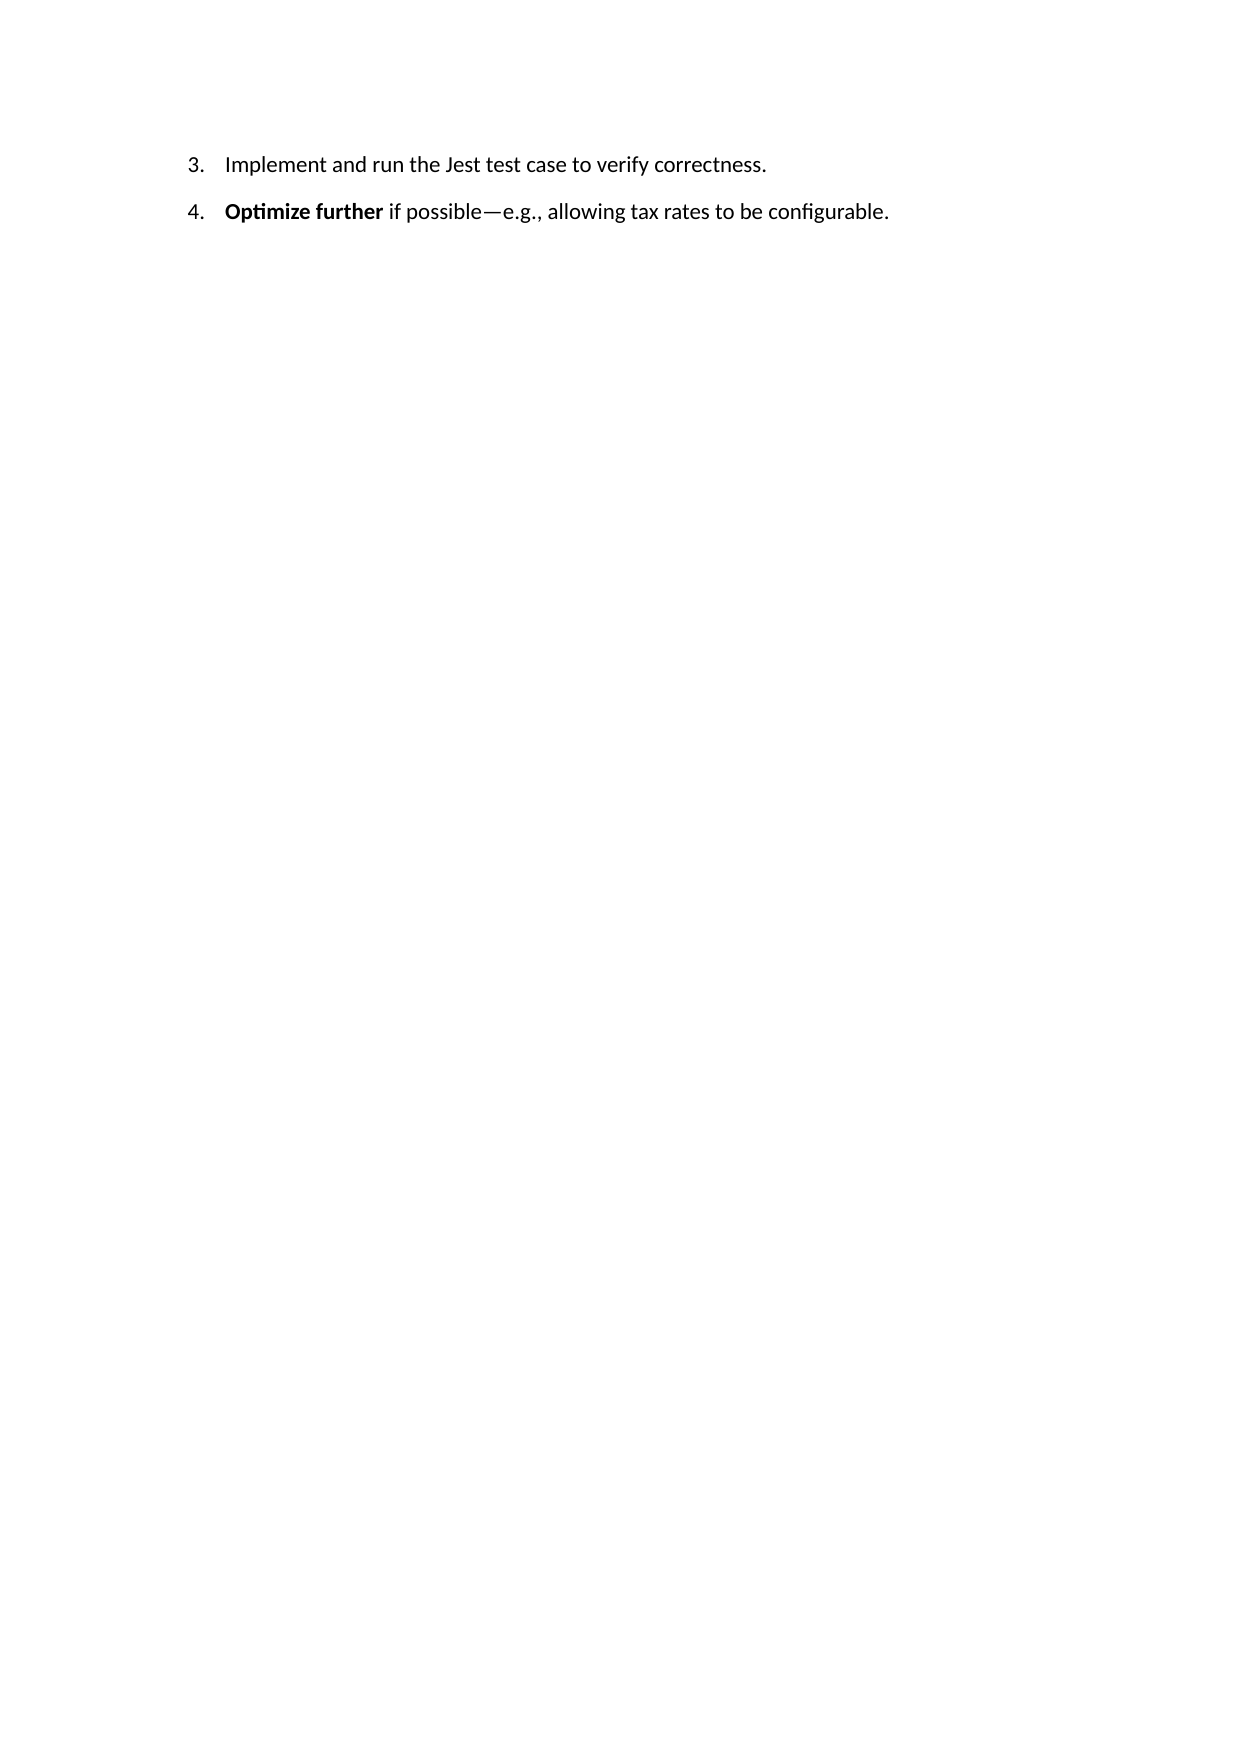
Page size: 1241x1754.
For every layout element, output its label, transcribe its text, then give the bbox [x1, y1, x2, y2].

list Optimize further if possible—e.g., allowing tax rates to be configurable. [187, 197, 1090, 225]
list Implement and run the Jest test case to verify correctness. [187, 150, 1090, 178]
